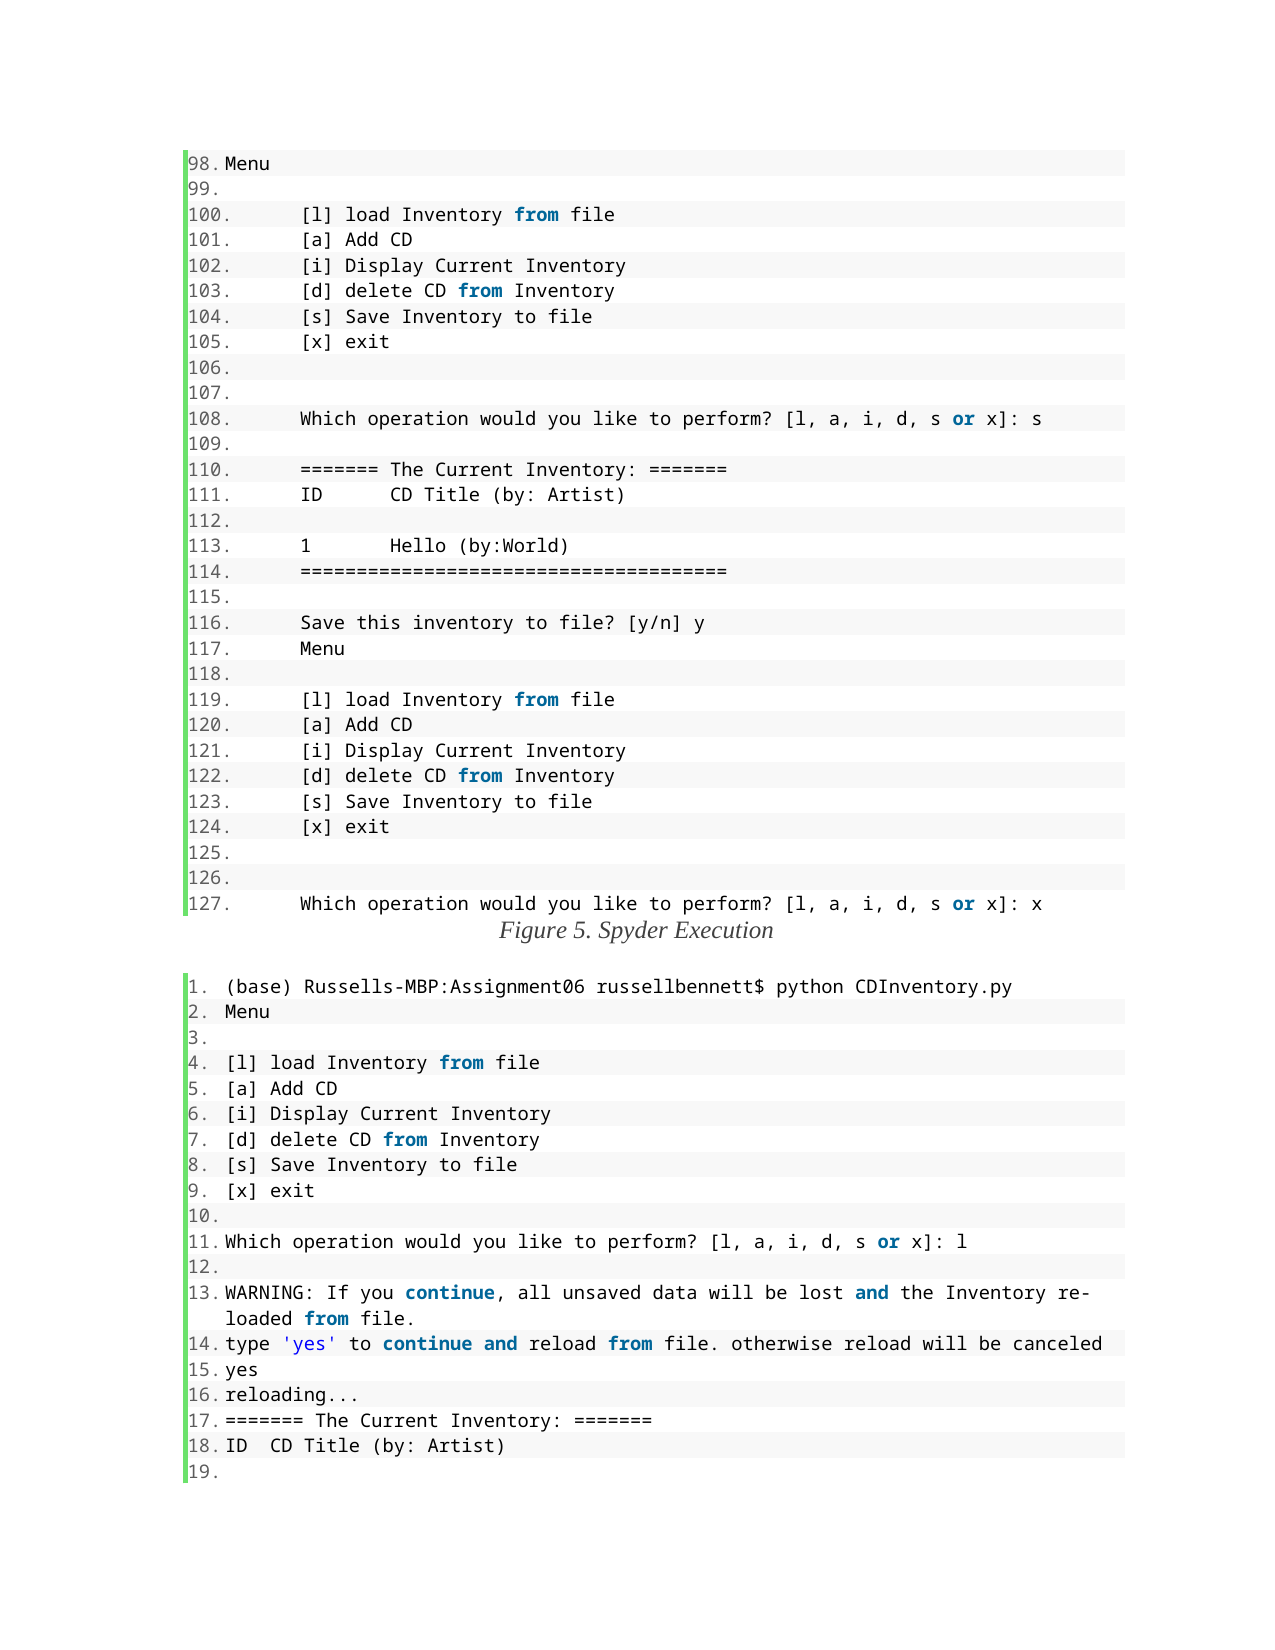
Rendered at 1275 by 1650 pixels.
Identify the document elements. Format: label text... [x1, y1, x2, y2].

list (base) Russells-MBP:Assignment06 russellbennett$ python CDInventory.py [188, 973, 1125, 999]
list [d] delete CD from Inventory [188, 1126, 1125, 1152]
list [x] exit [188, 813, 1125, 839]
list Menu [188, 635, 1125, 660]
list [a] Add CD [188, 1075, 1125, 1101]
list type 'yes' to continue and reload from file. otherwise reload will be canceled [188, 1330, 1125, 1356]
list [s] Save Inventory to file [188, 1152, 1125, 1177]
list [s] Save Inventory to file [188, 788, 1125, 813]
list [x] exit [188, 329, 1125, 354]
list [i] Display Current Inventory [188, 737, 1125, 762]
list yes [188, 1356, 1125, 1381]
list Menu [188, 999, 1125, 1024]
list 1 Hello (by:World) [188, 533, 1125, 558]
list Which operation would you like to perform? [l, a, i, d, s or x]: l [188, 1228, 1125, 1254]
list ======= The Current Inventory: ======= [188, 1407, 1125, 1432]
list [l] load Inventory from file [188, 201, 1125, 227]
list [l] load Inventory from file [188, 1050, 1125, 1075]
text Figure 5. Spyder Execution [150, 916, 1125, 944]
list [d] delete CD from Inventory [188, 762, 1125, 788]
list Save this inventory to file? [y/n] y [188, 609, 1125, 635]
list [i] Display Current Inventory [188, 252, 1125, 278]
list WARNING: If you continue, all unsaved data will be lost and the Inventory re-loaded from file. [188, 1279, 1125, 1330]
list reloading... [188, 1381, 1125, 1407]
list [a] Add CD [188, 711, 1125, 737]
list [d] delete CD from Inventory [188, 278, 1125, 303]
list Which operation would you like to perform? [l, a, i, d, s or x]: s [188, 405, 1125, 431]
list [i] Display Current Inventory [188, 1101, 1125, 1126]
list ID CD Title (by: Artist) [188, 1432, 1125, 1458]
list ====================================== [188, 558, 1125, 584]
list [s] Save Inventory to file [188, 303, 1125, 329]
list [a] Add CD [188, 227, 1125, 252]
list ID CD Title (by: Artist) [188, 482, 1125, 507]
list ======= The Current Inventory: ======= [188, 456, 1125, 482]
list [x] exit [188, 1177, 1125, 1203]
list Menu [188, 150, 1125, 176]
list Which operation would you like to perform? [l, a, i, d, s or x]: x [188, 890, 1125, 916]
list [l] load Inventory from file [188, 686, 1125, 711]
